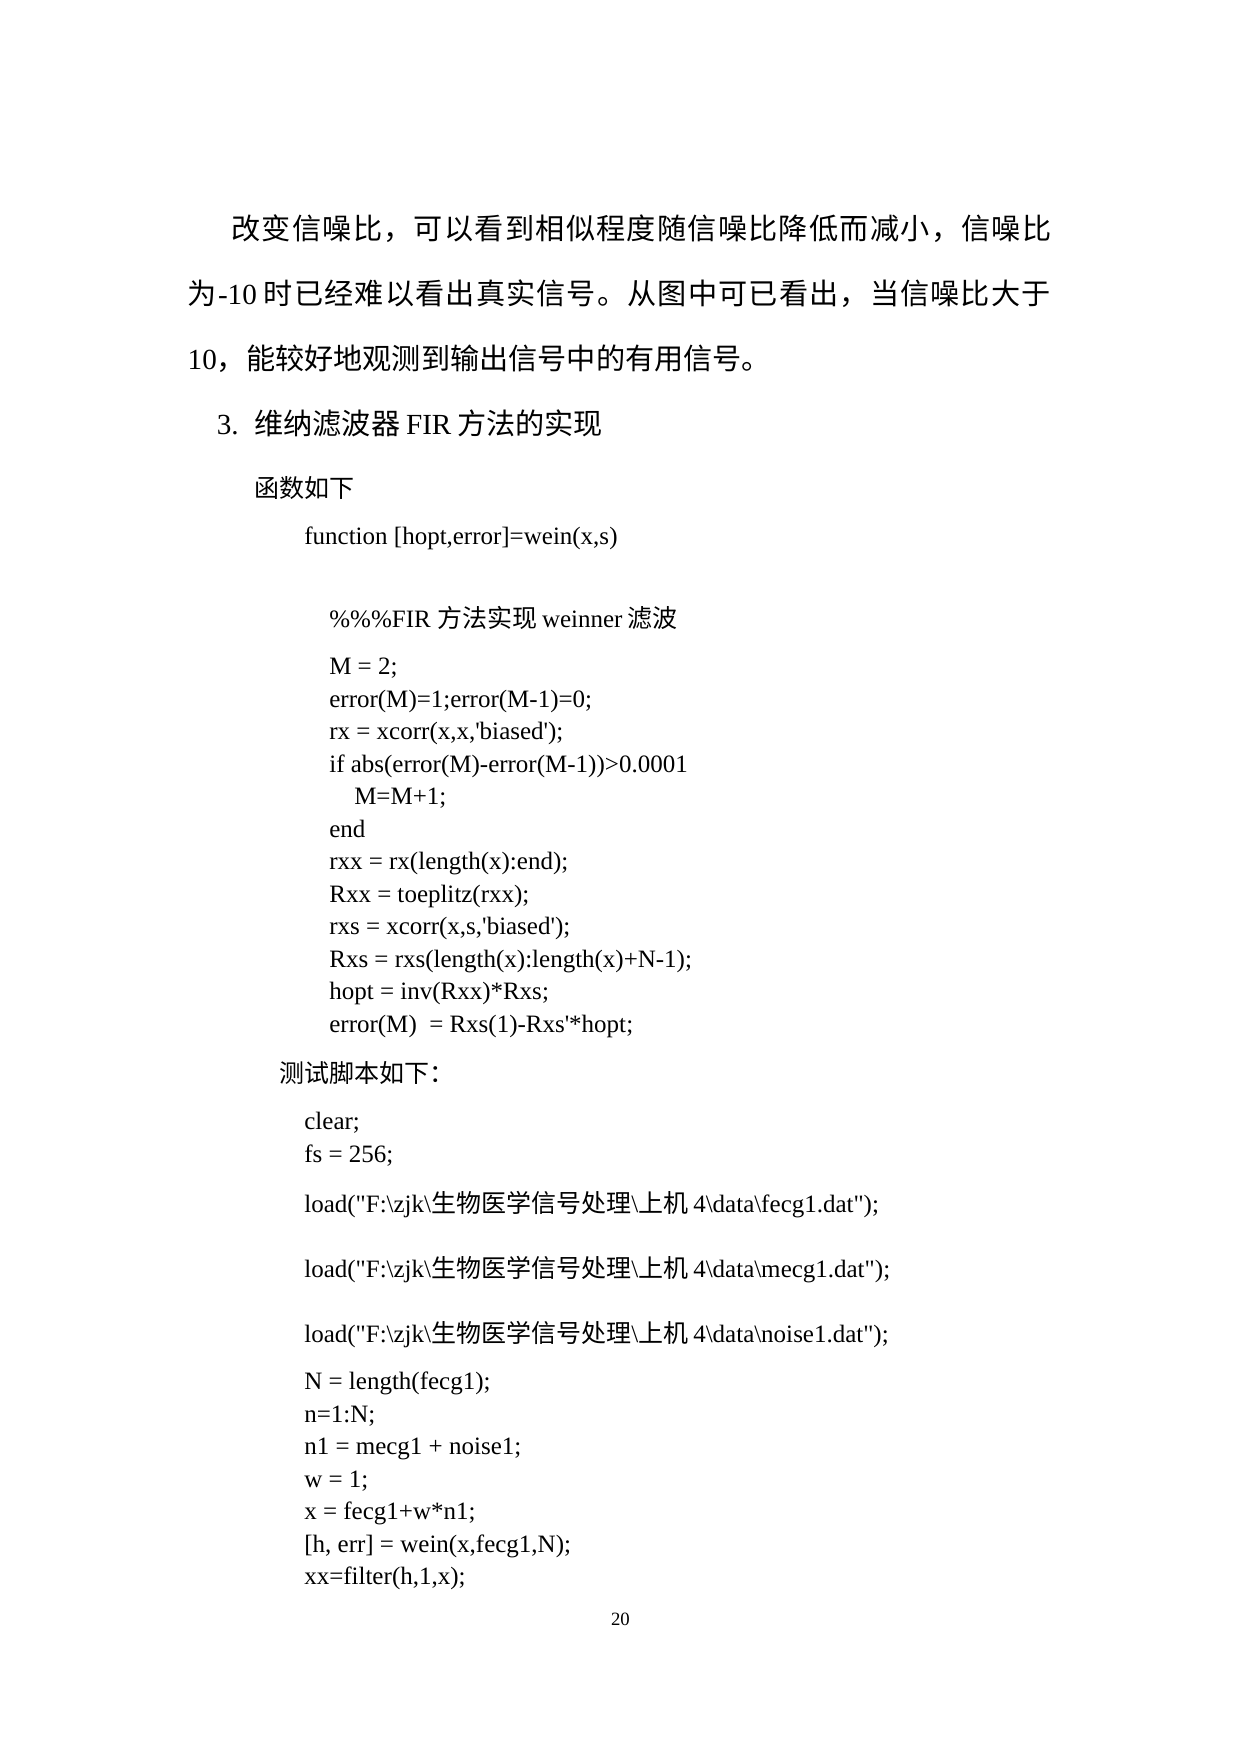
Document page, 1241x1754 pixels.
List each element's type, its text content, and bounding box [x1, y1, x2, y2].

list Rxx = toeplitz(rxx); [254, 877, 1053, 909]
list clear; [254, 1104, 1053, 1137]
list [h, err] = wein(x,fecg1,N); [254, 1527, 1053, 1559]
list n1 = mecg1 + noise1; [254, 1429, 1053, 1462]
list load("F:\zjk\生物医学信号处理\上机4\data\fecg1.dat"); [254, 1169, 1053, 1234]
list 测试脚本如下： [254, 1039, 1053, 1104]
list x = fecg1+w*n1; [254, 1494, 1053, 1527]
list w = 1; [254, 1462, 1053, 1494]
list rxx = rx(length(x):end); [254, 844, 1053, 877]
list rx = xcorr(x,x,'biased'); [254, 714, 1053, 747]
list 维纳滤波器FIR方法的实现 [217, 389, 1053, 454]
list N = length(fecg1); [254, 1364, 1053, 1397]
list rxs = xcorr(x,s,'biased'); [254, 909, 1053, 942]
list if abs(error(M)-error(M-1))>0.0001 [254, 747, 1053, 779]
list M = 2; [254, 649, 1053, 682]
list load("F:\zjk\生物医学信号处理\上机4\data\mecg1.dat"); [254, 1234, 1053, 1299]
list M=M+1; [254, 779, 1053, 812]
list %%%FIR 方法实现weinner滤波 [254, 584, 1053, 649]
list load("F:\zjk\生物医学信号处理\上机4\data\noise1.dat"); [254, 1299, 1053, 1364]
list n=1:N; [254, 1397, 1053, 1429]
list xx=filter(h,1,x); [254, 1559, 1053, 1592]
list end [254, 812, 1053, 844]
list function [hopt,error]=wein(x,s) [254, 519, 1053, 552]
text 改变信噪比，可以看到相似程度随信噪比降低而减小，信噪比为-10时已经难以看出真实信号。从图中可已看出，当信噪比大于10，能较好地观测到输出信号中的有用信号。 [187, 194, 1053, 389]
list error(M) = Rxs(1)-Rxs'*hopt; [254, 1007, 1053, 1039]
list 函数如下 [254, 454, 1053, 519]
list fs = 256; [254, 1137, 1053, 1169]
list hopt = inv(Rxx)*Rxs; [254, 974, 1053, 1007]
list Rxs = rxs(length(x):length(x)+N-1); [254, 942, 1053, 974]
list error(M)=1;error(M-1)=0; [254, 682, 1053, 714]
